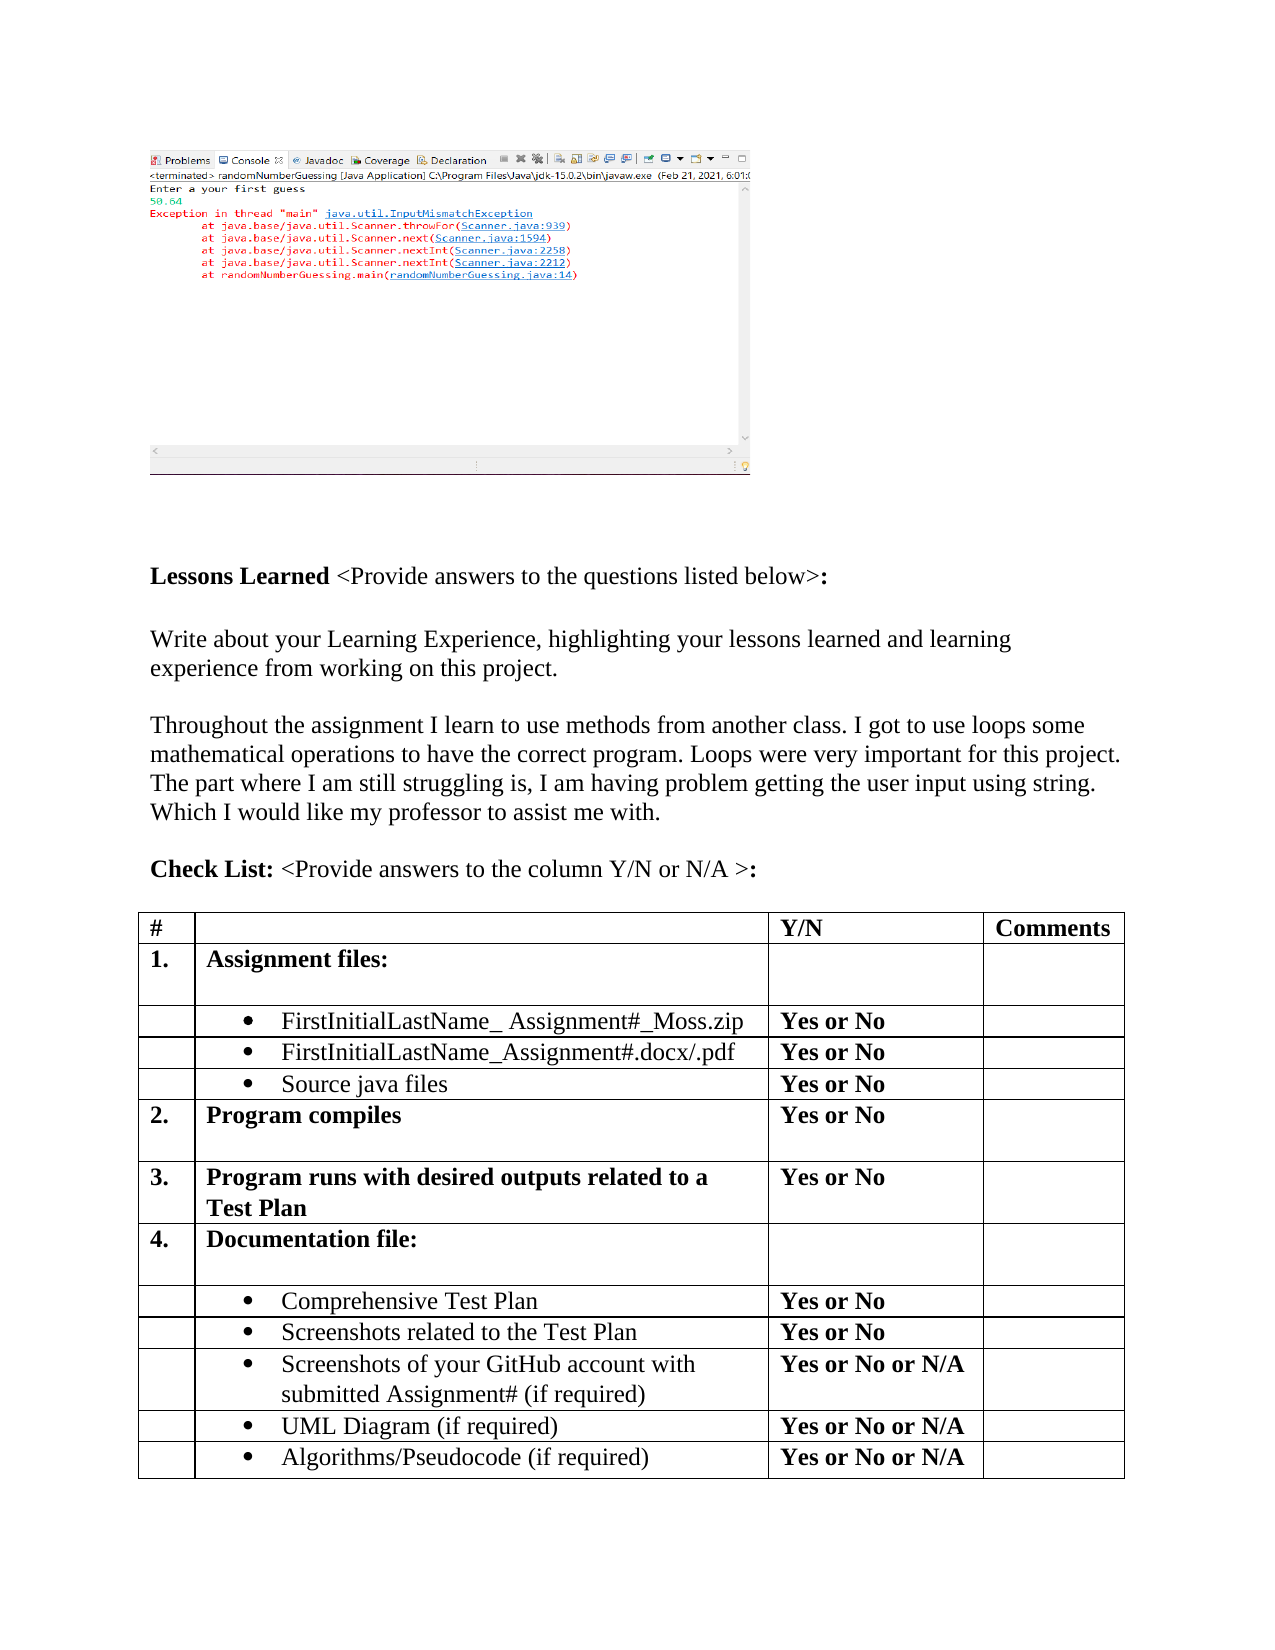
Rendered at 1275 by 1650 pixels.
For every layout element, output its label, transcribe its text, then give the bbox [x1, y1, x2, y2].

table_cell [139, 1162, 194, 1223]
table_cell [984, 1349, 1124, 1410]
table_cell Yes or No [769, 1318, 983, 1348]
table_cell Yes or No or N/A [769, 1349, 983, 1410]
table_cell [139, 1411, 194, 1441]
table_cell [139, 1038, 194, 1068]
table_cell [139, 1224, 194, 1285]
table_header Comments [984, 913, 1124, 943]
table_cell Program runs with desired outputs related to a Test Plan [196, 1162, 768, 1223]
table_cell [984, 1318, 1124, 1348]
table_cell [139, 1349, 194, 1410]
table_cell [984, 1006, 1124, 1036]
table_cell FirstInitialLastName_Assignment#.docx/.pdf [196, 1038, 768, 1068]
table_cell Source java files [196, 1069, 768, 1099]
list Check List: <Provide answers to the column Y/N or N/A >: [150, 854, 1125, 883]
table_cell [139, 1286, 194, 1316]
table_cell [984, 1162, 1124, 1223]
table_cell Screenshots related to the Test Plan [196, 1318, 768, 1348]
table_cell Assignment files: [196, 944, 768, 1005]
table_cell [984, 1038, 1124, 1068]
table_cell Yes or No or N/A [769, 1411, 983, 1441]
table_cell [769, 1224, 983, 1285]
table_cell Comprehensive Test Plan [196, 1286, 768, 1316]
table_cell [139, 944, 194, 1005]
table_cell [984, 944, 1124, 1005]
table_cell [984, 1224, 1124, 1285]
table_cell Yes or No [769, 1100, 983, 1161]
table_cell Yes or No [769, 1069, 983, 1099]
table_cell UML Diagram (if required) [196, 1411, 768, 1441]
table_header [196, 913, 768, 943]
text Lessons Learned <Provide answers to the questions listed below>: [150, 561, 1125, 590]
table_cell [984, 1442, 1124, 1478]
table_cell Yes or No or N/A [769, 1442, 983, 1478]
picture [150, 150, 750, 475]
table_cell [139, 1318, 194, 1348]
table_cell Yes or No [769, 1038, 983, 1068]
table_cell [984, 1069, 1124, 1099]
table_cell [984, 1286, 1124, 1316]
table_cell Algorithms/Pseudocode (if required) [196, 1442, 768, 1478]
table_cell [769, 944, 983, 1005]
table_cell Documentation file: [196, 1224, 768, 1285]
table_cell Program compiles [196, 1100, 768, 1161]
table_header # [139, 913, 194, 943]
table_cell Screenshots of your GitHub account with submitted Assignment# (if required) [196, 1349, 768, 1410]
table_cell Yes or No [769, 1006, 983, 1036]
table_cell [139, 1069, 194, 1099]
table_cell FirstInitialLastName_ Assignment#_Moss.zip [196, 1006, 768, 1036]
table_cell Yes or No [769, 1286, 983, 1316]
table_cell [984, 1100, 1124, 1161]
table_header Y/N [769, 913, 983, 943]
table_cell [139, 1006, 194, 1036]
table_cell Yes or No [769, 1162, 983, 1223]
text Throughout the assignment I learn to use methods from another class. I got to use loops some mathematical operations to have the correct program. Loops were very important for this project. The part where I am still struggling is, I am having problem getting the user input using string. Which I would like my professor to assist me with. [150, 710, 1125, 825]
table_cell [139, 1100, 194, 1161]
table_cell [139, 1442, 194, 1478]
table_cell [984, 1411, 1124, 1441]
text Write about your Learning Experience, highlighting your lessons learned and learning experience from working on this project. [150, 624, 1125, 682]
